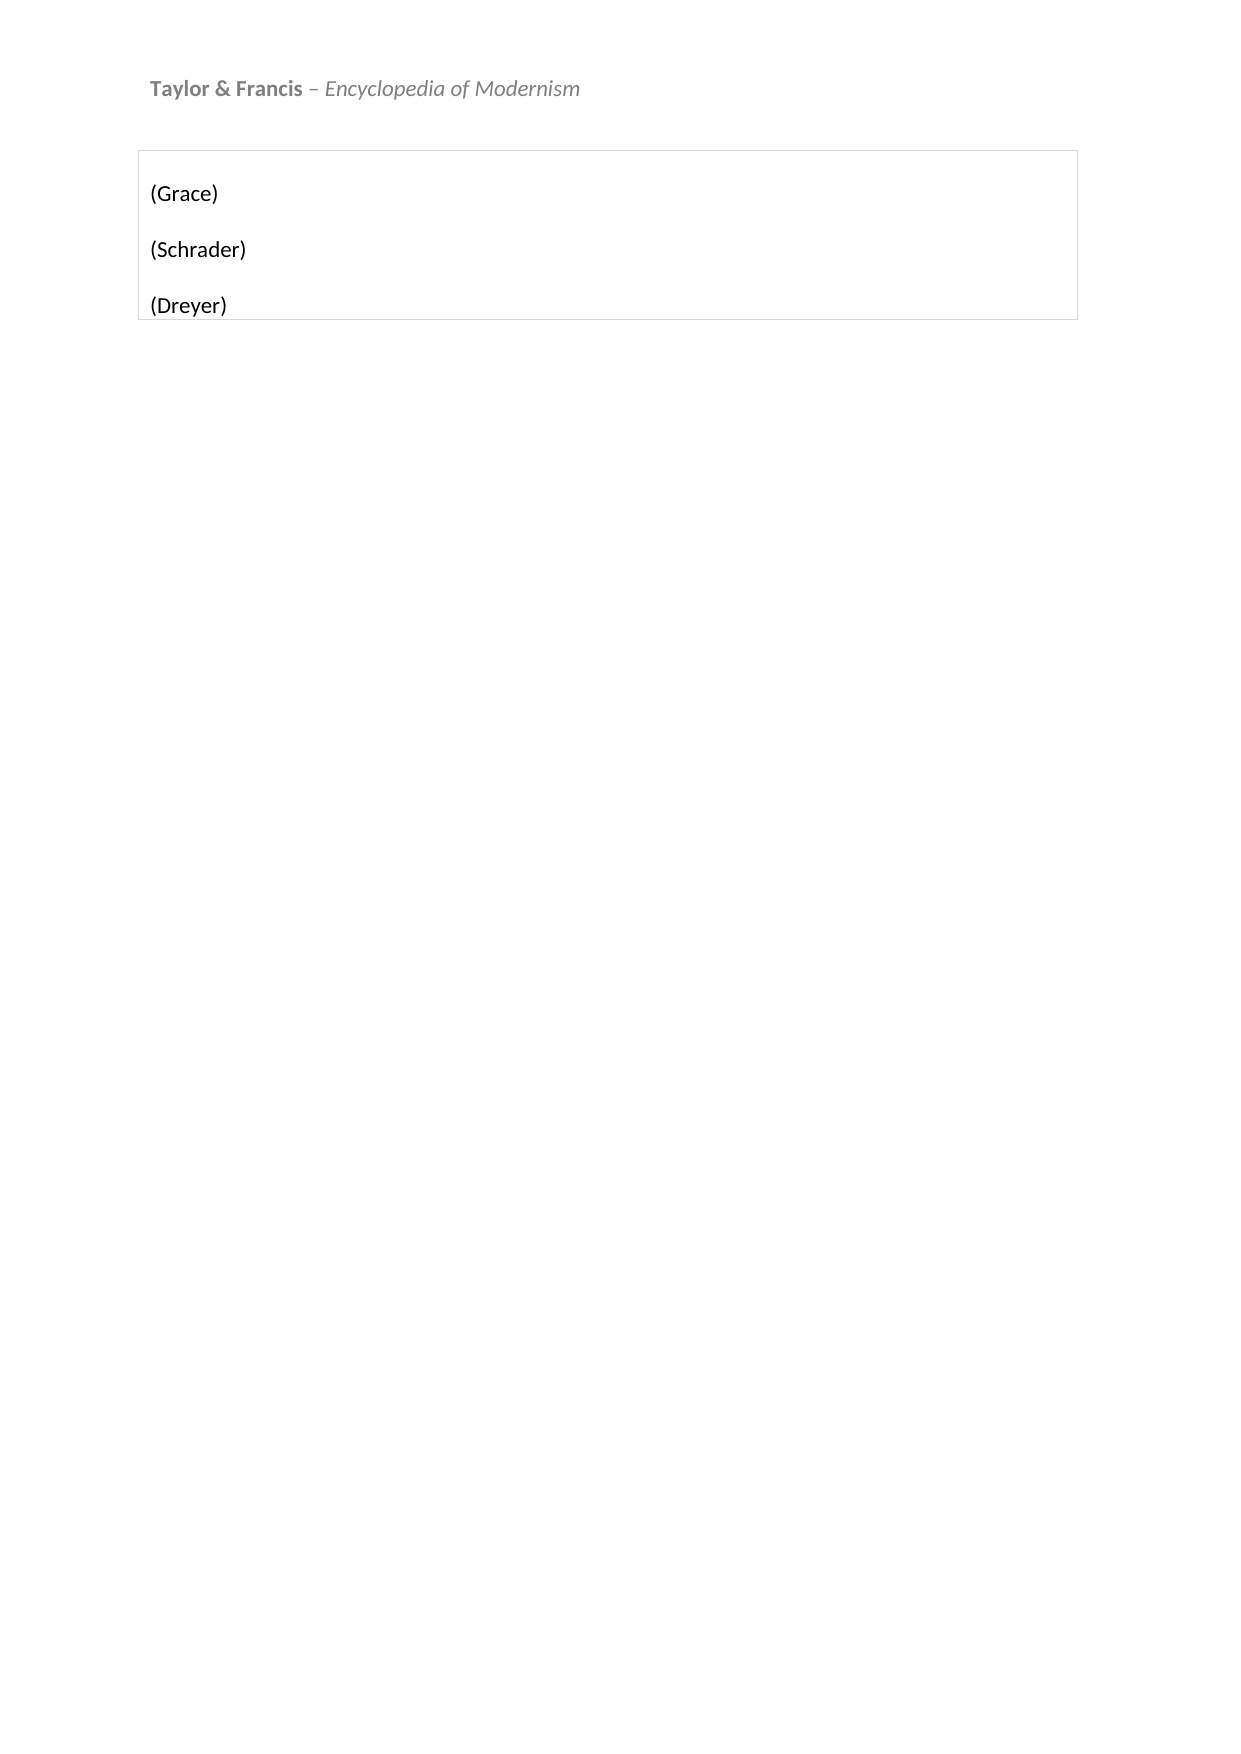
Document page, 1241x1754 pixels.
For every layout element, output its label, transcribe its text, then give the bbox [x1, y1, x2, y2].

table_cell Further reading: [139, 151, 1077, 319]
